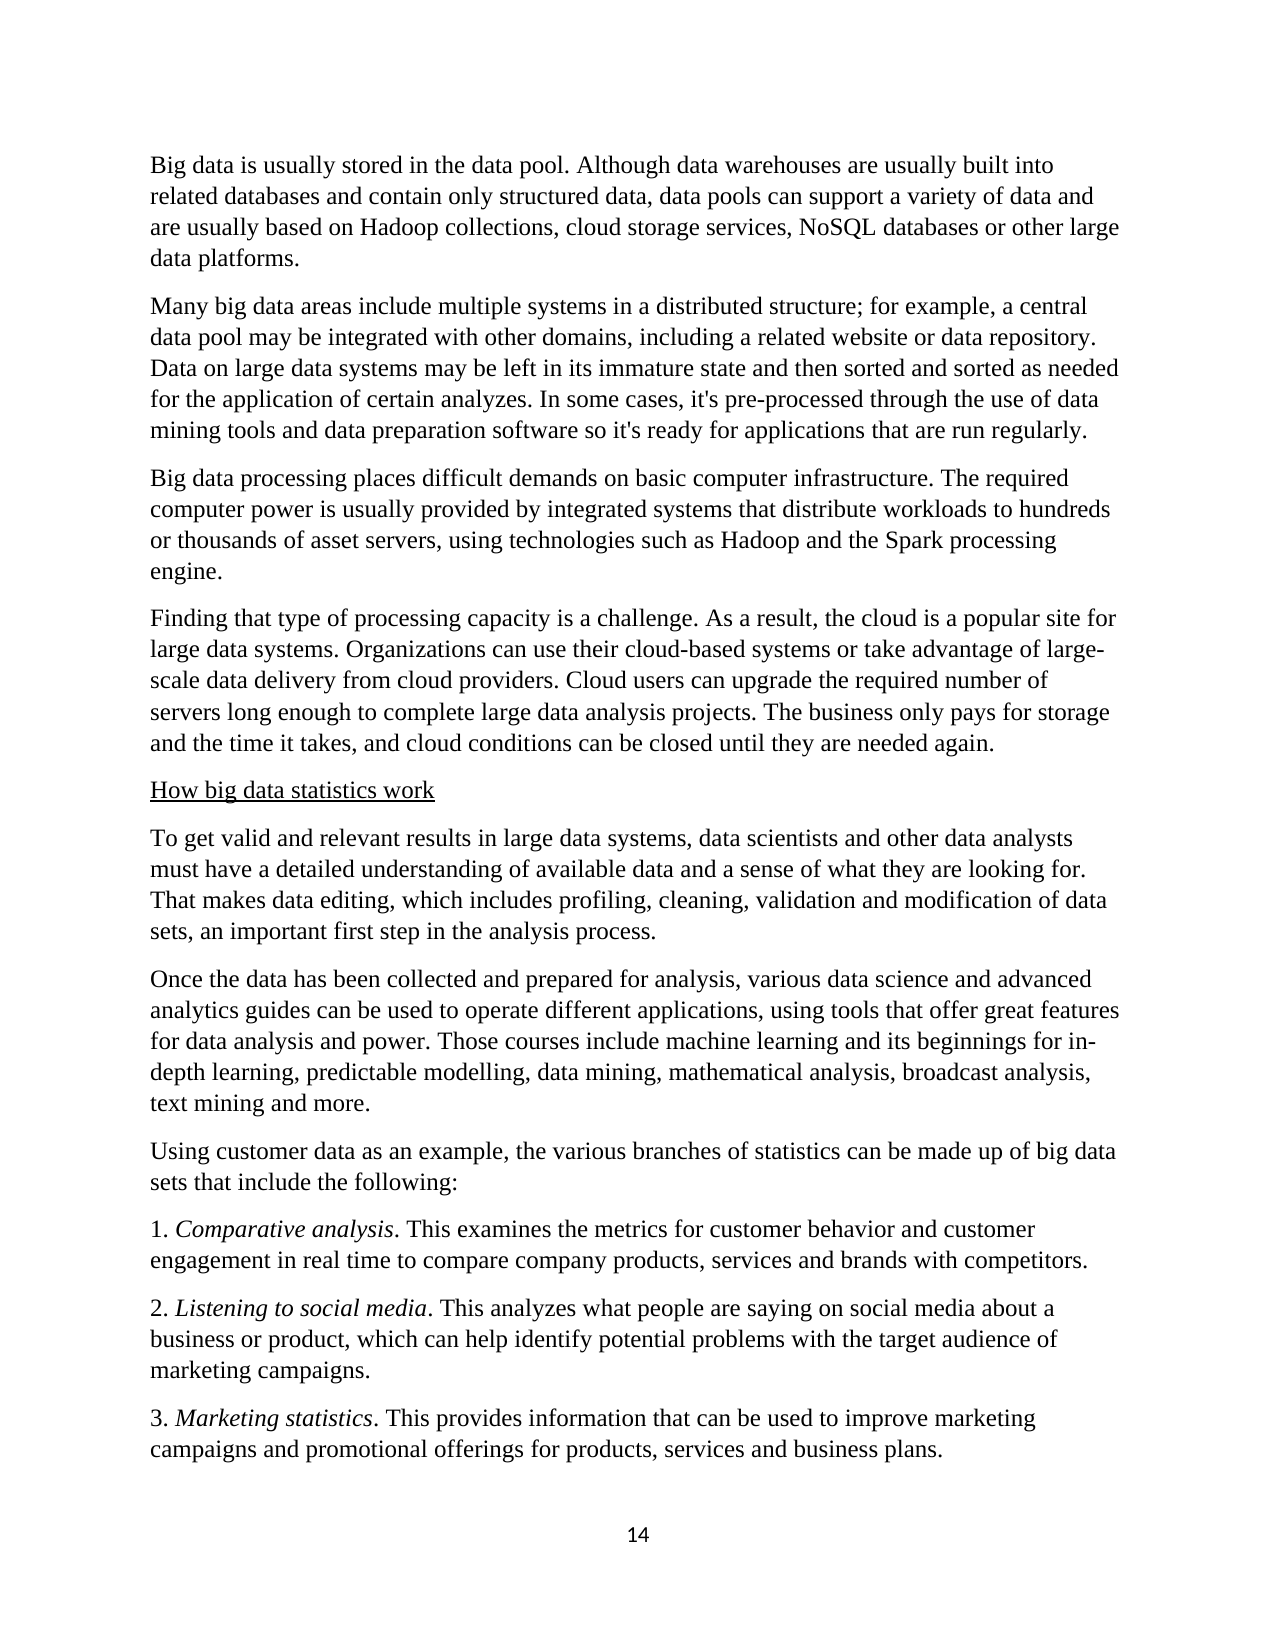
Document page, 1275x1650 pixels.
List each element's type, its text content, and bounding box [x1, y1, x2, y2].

text To get valid and relevant results in large data systems, data scientists and other data analysts must have a detailed understanding of available data and a sense of what they are looking for. That makes data editing, which includes profiling, cleaning, validation and modification of data sets, an important first step in the analysis process. [150, 823, 1125, 945]
text 1. Comparative analysis. This examines the metrics for customer behavior and customer engagement in real time to compare company products, services and brands with competitors. [150, 1214, 1125, 1274]
text 2. Listening to social media. This analyzes what people are saying on social media about a business or product, which can help identify potential problems with the target audience of marketing campaigns. [150, 1293, 1125, 1384]
text How big data statistics work [150, 775, 1125, 804]
text Once the data has been collected and prepared for analysis, various data science and advanced analytics guides can be used to operate different applications, using tools that offer great features for data analysis and power. Those courses include machine learning and its beginnings for in-depth learning, predictable modelling, data mining, mathematical analysis, broadcast analysis, text mining and more. [150, 964, 1125, 1117]
text 3. Marketing statistics. This provides information that can be used to improve marketing campaigns and promotional offerings for products, services and business plans. [150, 1403, 1125, 1463]
text Many big data areas include multiple systems in a distributed structure; for example, a central data pool may be integrated with other domains, including a related website or data repository. Data on large data systems may be left in its immature state and then sorted and sorted as needed for the application of certain analyzes. In some cases, it's pre-processed through the use of data mining tools and data preparation software so it's ready for applications that are run regularly. [150, 291, 1125, 444]
text Big data processing places difficult demands on basic computer infrastructure. The required computer power is usually provided by integrated systems that distribute workloads to hundreds or thousands of asset servers, using technologies such as Hadoop and the Spark processing engine. [150, 463, 1125, 584]
text Big data is usually stored in the data pool. Although data warehouses are usually built into related databases and contain only structured data, data pools can support a variety of data and are usually based on Hadoop collections, cloud storage services, NoSQL databases or other large data platforms. [150, 150, 1125, 272]
text Finding that type of processing capacity is a challenge. As a result, the cloud is a popular site for large data systems. Organizations can use their cloud-based systems or take advantage of large-scale data delivery from cloud providers. Cloud users can upgrade the required number of servers long enough to complete large data analysis projects. The business only pays for storage and the time it takes, and cloud conditions can be closed until they are needed again. [150, 603, 1125, 756]
text Using customer data as an example, the various branches of statistics can be made up of big data sets that include the following: [150, 1136, 1125, 1196]
